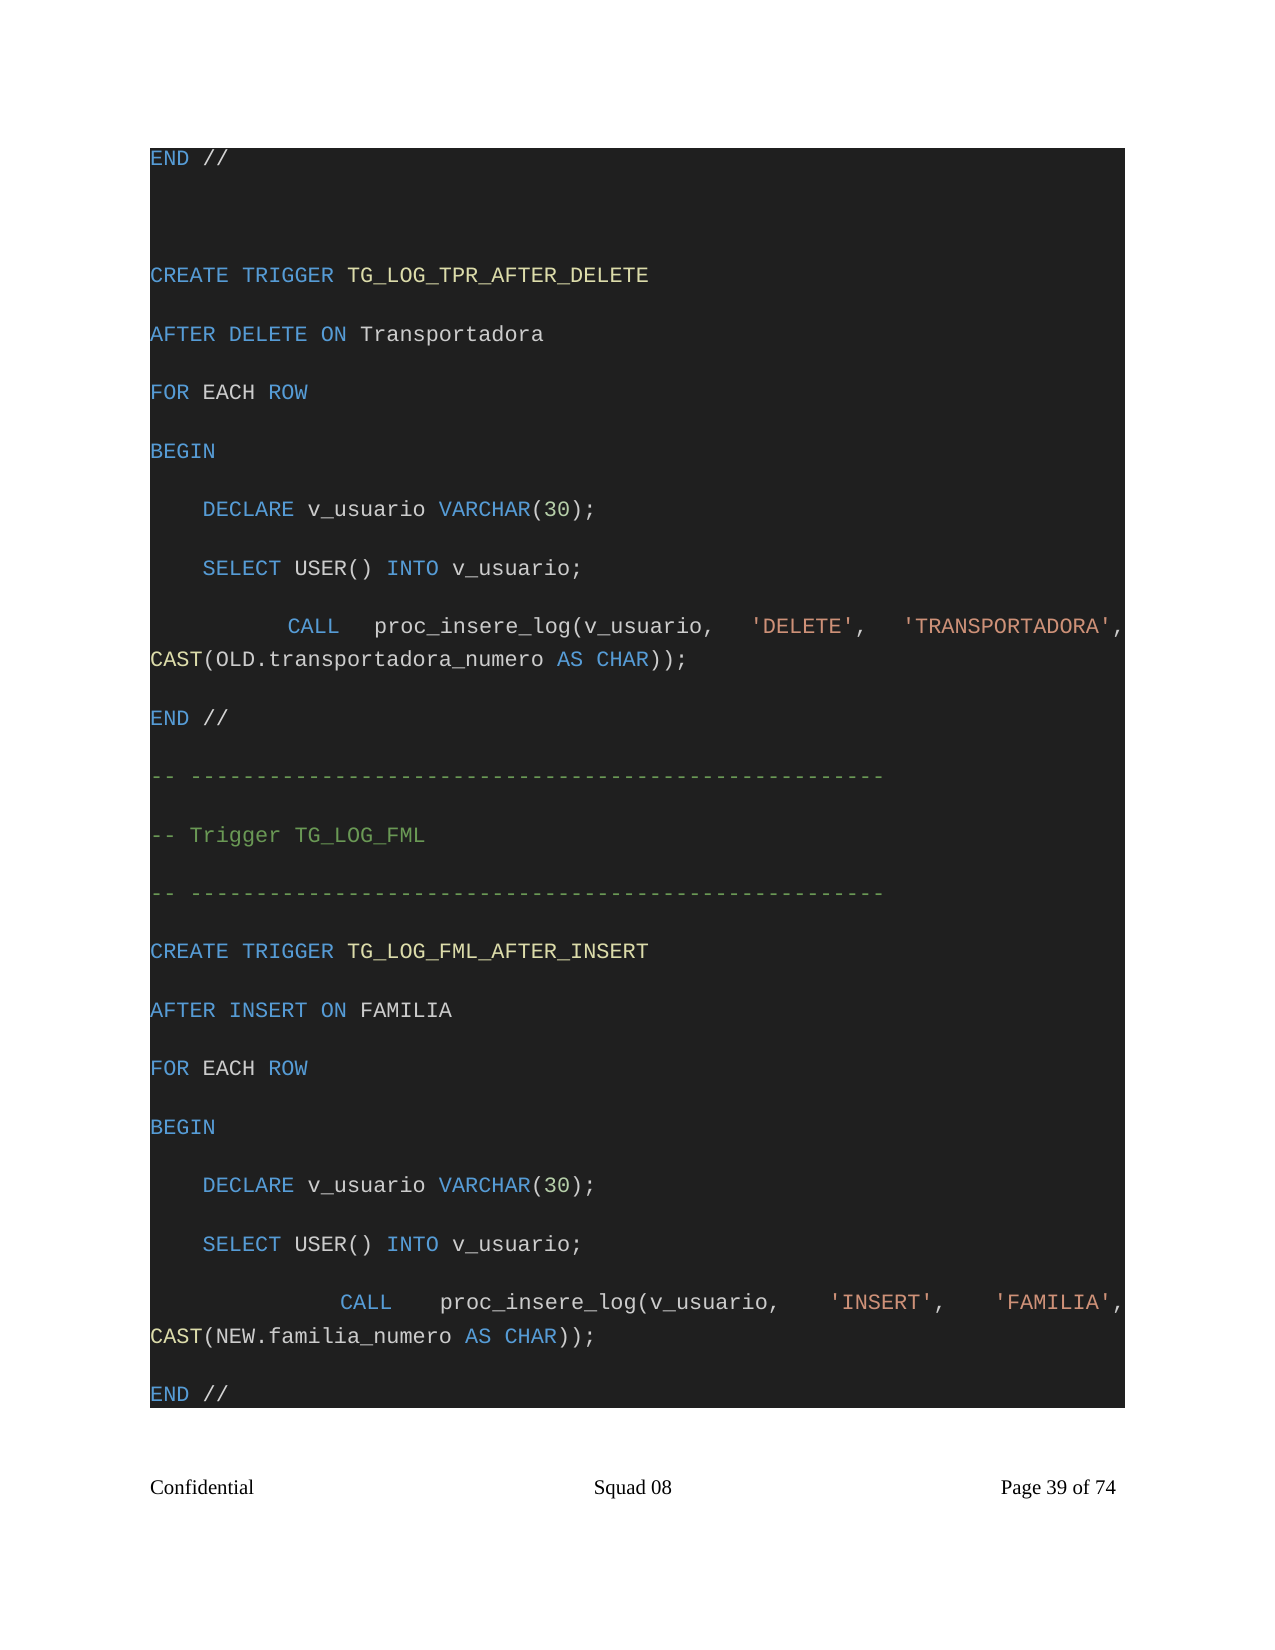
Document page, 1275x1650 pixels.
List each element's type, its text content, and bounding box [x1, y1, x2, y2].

text END // [150, 1383, 1125, 1408]
text FOR EACH ROW [150, 1058, 1125, 1082]
text -- Trigger TG_LOG_FML [150, 824, 1125, 849]
text CALL proc_insere_log(v_usuario, 'DELETE', 'TRANSPORTADORA', CAST(OLD.transportadora_numero AS CHAR)); [150, 615, 1125, 673]
text DECLARE v_usuario VARCHAR(30); [150, 498, 1125, 523]
text CREATE TRIGGER TG_LOG_FML_AFTER_INSERT [150, 941, 1125, 966]
text -- ----------------------------------------------------- [150, 765, 1125, 790]
text BEGIN [150, 1116, 1125, 1141]
text FOR EACH ROW [150, 381, 1125, 406]
text CREATE TRIGGER TG_LOG_TPR_AFTER_DELETE [150, 264, 1125, 289]
text AFTER DELETE ON Transportadora [150, 323, 1125, 348]
text END // [150, 148, 1125, 172]
text -- ----------------------------------------------------- [150, 882, 1125, 907]
text BEGIN [150, 440, 1125, 464]
text SELECT USER() INTO v_usuario; [150, 1233, 1125, 1258]
text CALL proc_insere_log(v_usuario, 'INSERT', 'FAMILIA', CAST(NEW.familia_numero AS CHAR)); [150, 1291, 1125, 1349]
text AFTER INSERT ON FAMILIA [150, 999, 1125, 1024]
text END // [150, 707, 1125, 732]
text DECLARE v_usuario VARCHAR(30); [150, 1174, 1125, 1199]
text SELECT USER() INTO v_usuario; [150, 557, 1125, 581]
